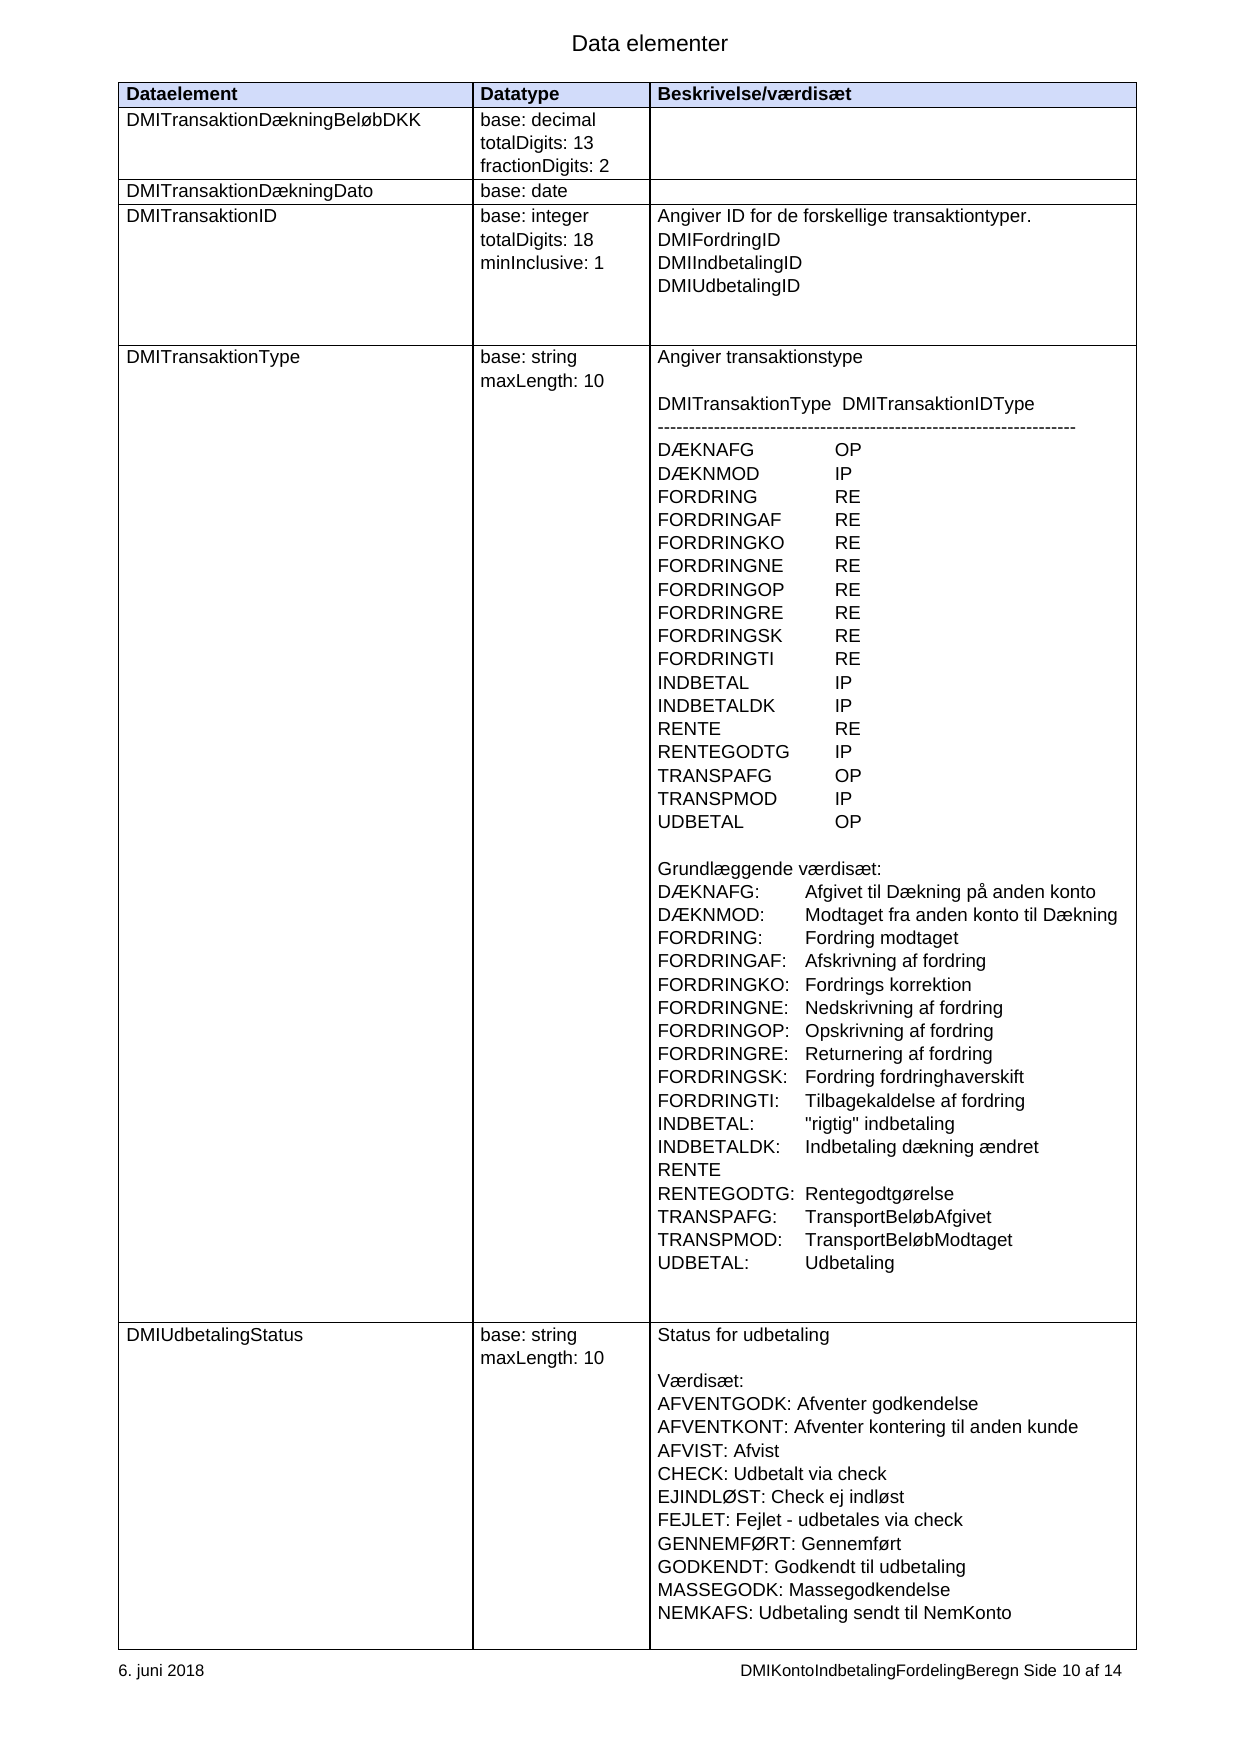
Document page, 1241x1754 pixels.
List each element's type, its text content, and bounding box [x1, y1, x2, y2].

table_cell DMITransaktionDækningBeløbDKK [119, 108, 472, 178]
table_cell base: string maxLength: 10 [474, 346, 649, 1322]
table_cell base: date [474, 180, 649, 204]
table_header Dataelement [119, 83, 472, 107]
table_cell [651, 108, 1136, 178]
table_cell DMITransaktionID [119, 205, 472, 345]
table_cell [651, 1323, 1136, 1649]
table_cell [474, 1323, 649, 1649]
table_cell Angiver transaktionstype DMITransaktionType DMITransaktionIDType ------------------------------------------------------------------- DÆKNAFG OP DÆKNMOD IP FORDRING RE FORDRINGAF RE FORDRINGKO RE FORDRINGNE RE FORDRINGOP RE FORDRINGRE RE FORDRINGSK RE FORDRINGTI RE INDBETAL IP INDBETALDK IP RENTE RE RENTEGODTG IP TRANSPAFG OP TRANSPMOD IP UDBETAL OP Grundlæggende værdisæt: DÆKNAFG: Afgivet til Dækning på anden konto DÆKNMOD: Modtaget fra anden konto til Dækning FORDRING: Fordring modtaget FORDRINGAF: Afskrivning af fordring FORDRINGKO: Fordrings korrektion FORDRINGNE: Nedskrivning af fordring FORDRINGOP: Opskrivning af fordring FORDRINGRE: Returnering af fordring FORDRINGSK: Fordring fordringhaverskift FORDRINGTI: Tilbagekaldelse af fordring INDBETAL: "rigtig" indbetaling INDBETALDK: Indbetaling dækning ændret RENTE RENTEGODTG: Rentegodtgørelse TRANSPAFG: TransportBeløbAfgivet TRANSPMOD: TransportBeløbModtaget UDBETAL: Udbetaling [651, 346, 1136, 1322]
table_cell DMITransaktionType [119, 346, 472, 1322]
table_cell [474, 108, 649, 178]
table_cell Angiver ID for de forskellige transaktiontyper. DMIFordringID DMIIndbetalingID DMIUdbetalingID [651, 205, 1136, 345]
table_header Datatype [474, 83, 649, 107]
table_cell [651, 180, 1136, 204]
table_cell base: integer totalDigits: 18 minInclusive: 1 [474, 205, 649, 345]
table_cell DMIUdbetalingStatus [119, 1323, 472, 1649]
table_cell DMITransaktionDækningDato [119, 180, 472, 204]
table_header Beskrivelse/værdisæt [651, 83, 1136, 107]
